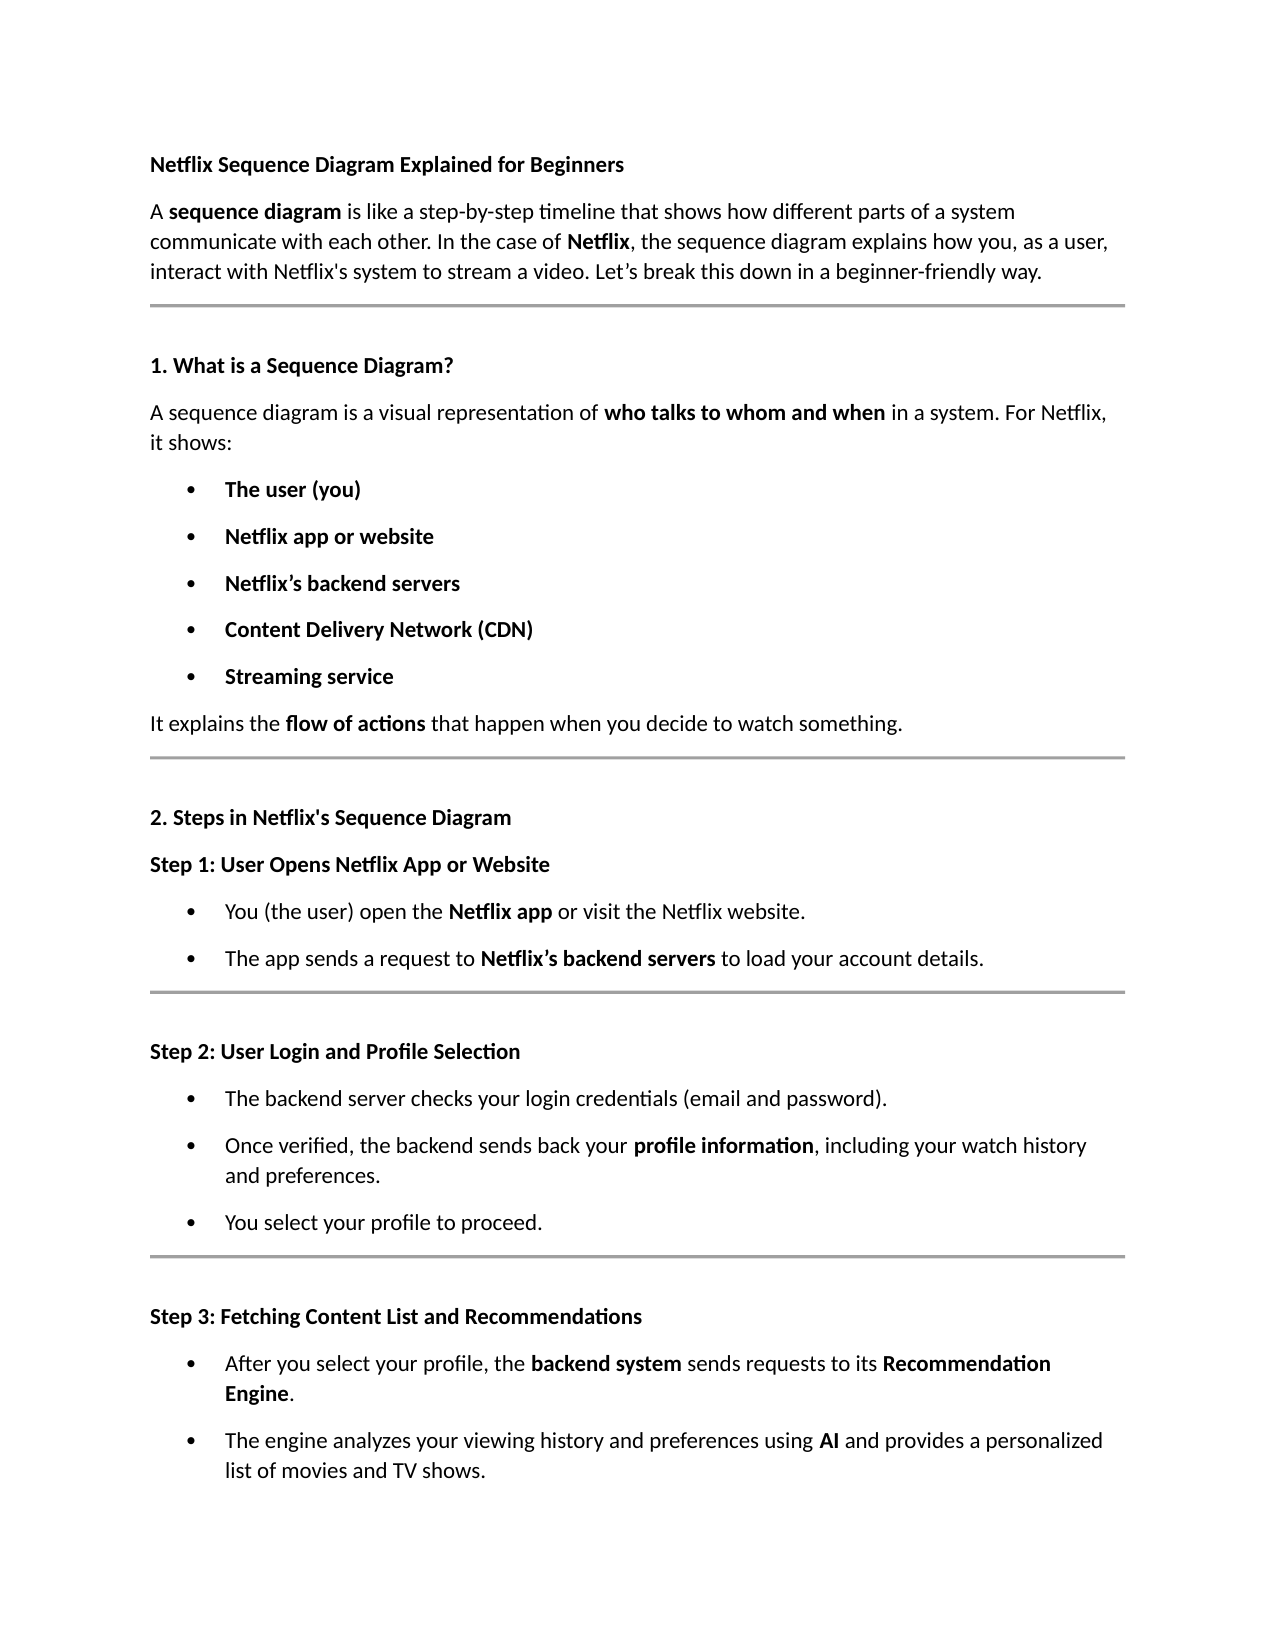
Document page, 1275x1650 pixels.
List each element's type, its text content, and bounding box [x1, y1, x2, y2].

list The app sends a request to Netflix’s backend servers to load your account details. [187, 944, 1125, 972]
list Netflix’s backend servers [187, 569, 1125, 597]
list After you select your profile, the backend system sends requests to its Recommendation Engine. [187, 1349, 1125, 1407]
text It explains the flow of actions that happen when you decide to watch something. [150, 709, 1125, 737]
text A sequence diagram is like a step-by-step timeline that shows how different parts of a system communicate with each other. In the case of Netflix, the sequence diagram explains how you, as a user, interact with Netflix's system to stream a video. Let’s break this down in a beginner-friendly way. [150, 197, 1125, 285]
list Netflix app or website [187, 522, 1125, 550]
text Step 2: User Login and Profile Selection [150, 1037, 1125, 1066]
list Streaming service [187, 662, 1125, 691]
list The user (you) [187, 475, 1125, 503]
text Netflix Sequence Diagram Explained for Beginners [150, 150, 1125, 178]
list Content Delivery Network (CDN) [187, 616, 1125, 644]
text 2. Steps in Netflix's Sequence Diagram [150, 803, 1125, 831]
list You (the user) open the Netflix app or visit the Netflix website. [187, 897, 1125, 925]
list The backend server checks your login credentials (email and password). [187, 1084, 1125, 1112]
text 1. What is a Sequence Diagram? [150, 351, 1125, 379]
list The engine analyzes your viewing history and preferences using AI and provides a personalized list of movies and TV shows. [187, 1426, 1125, 1484]
list Once verified, the backend sends back your profile information, including your watch history and preferences. [187, 1131, 1125, 1189]
list You select your profile to proceed. [187, 1208, 1125, 1236]
text Step 3: Fetching Content List and Recommendations [150, 1302, 1125, 1330]
text A sequence diagram is a visual representation of who talks to whom and when in a system. For Netflix, it shows: [150, 398, 1125, 456]
text Step 1: User Opens Netflix App or Website [150, 850, 1125, 878]
